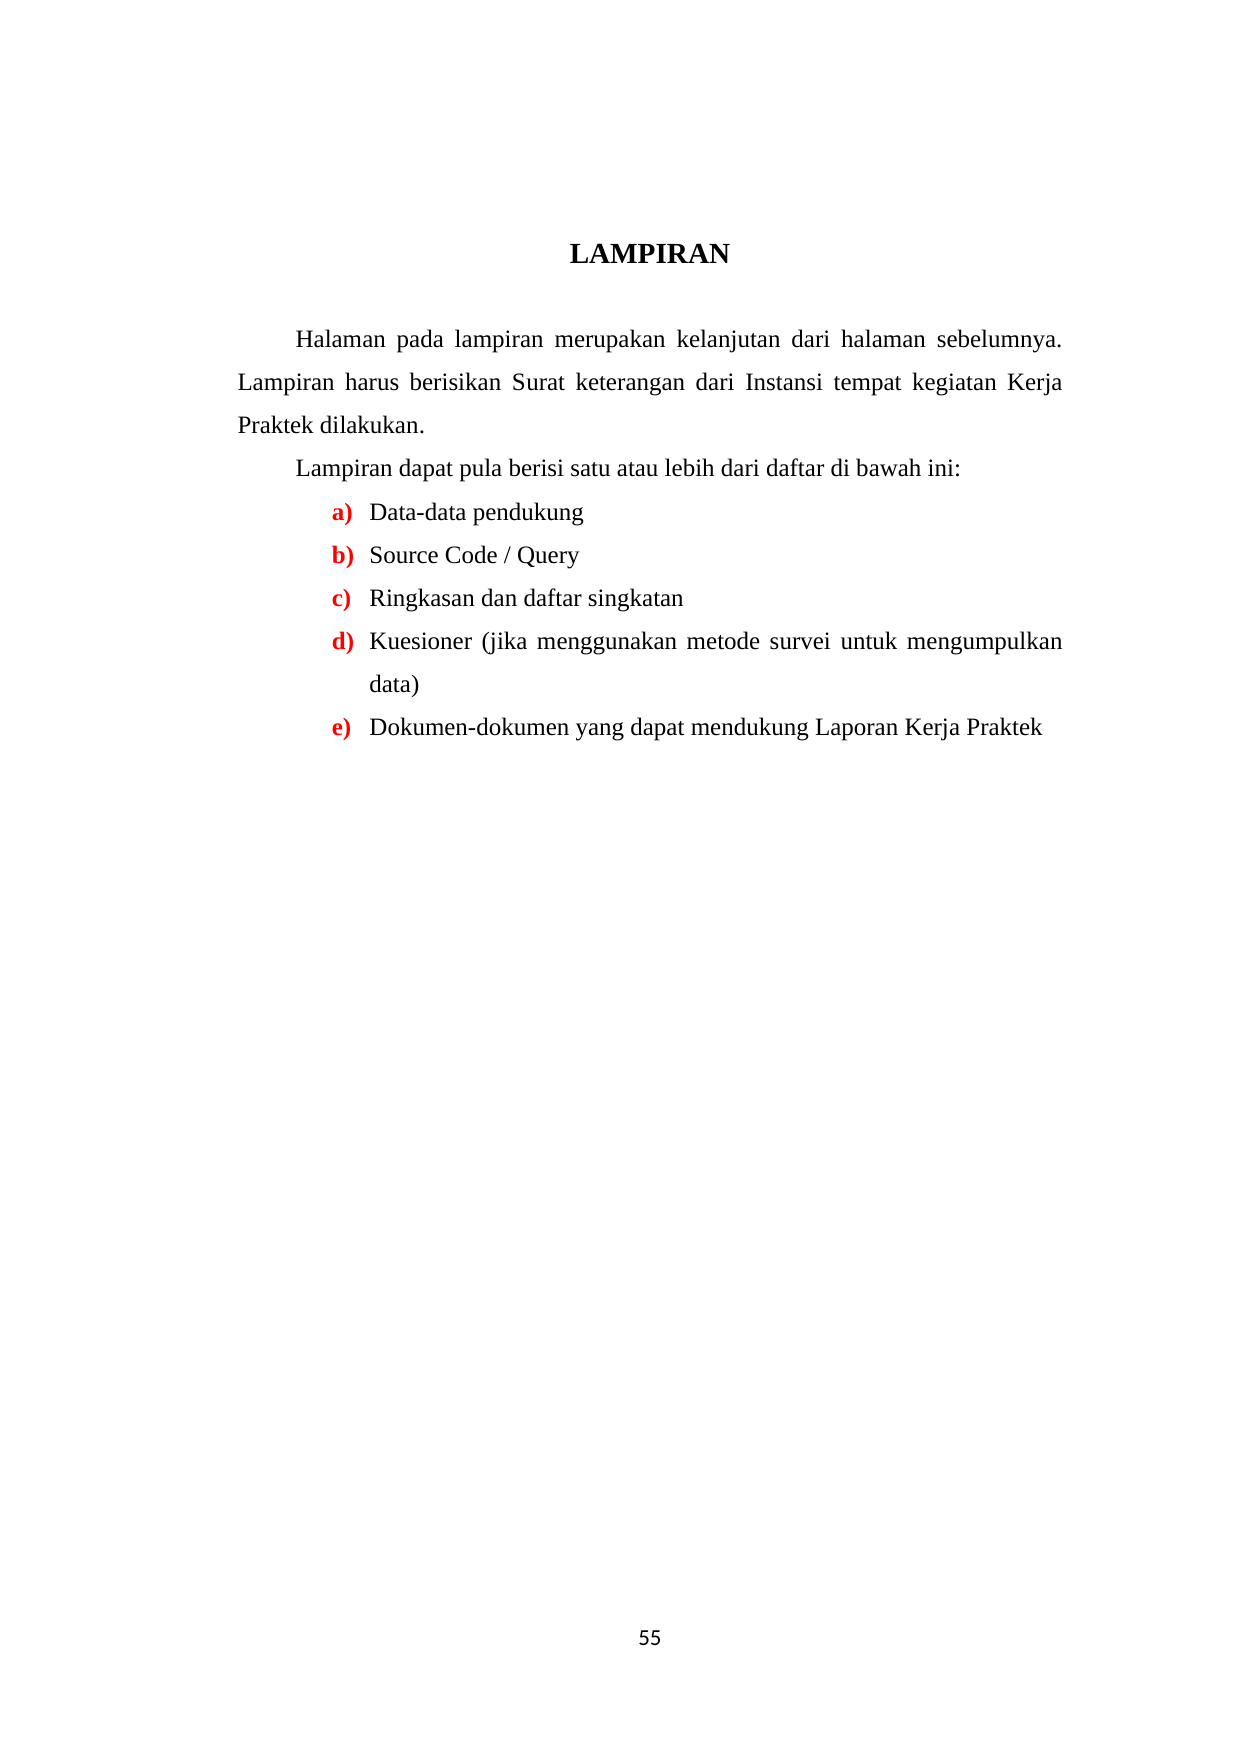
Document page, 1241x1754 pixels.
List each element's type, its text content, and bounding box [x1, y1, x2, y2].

list Dokumen-dokumen yang dapat mendukung Laporan Kerja Praktek [332, 712, 1063, 741]
text Lampiran dapat pula berisi satu atau lebih dari daftar di bawah ini: [237, 453, 1063, 482]
list Data-data pendukung [332, 497, 1063, 525]
list Source Code / Query [332, 540, 1063, 568]
list Ringkasan dan daftar singkatan [332, 583, 1063, 612]
text lampiran [236, 236, 1063, 270]
list Kuesioner (jika menggunakan metode survei untuk mengumpulkan data) [332, 626, 1063, 698]
text Halaman pada lampiran merupakan kelanjutan dari halaman sebelumnya. Lampiran harus berisikan Surat keterangan dari Instansi tempat kegiatan Kerja Praktek dilakukan. [237, 324, 1063, 439]
